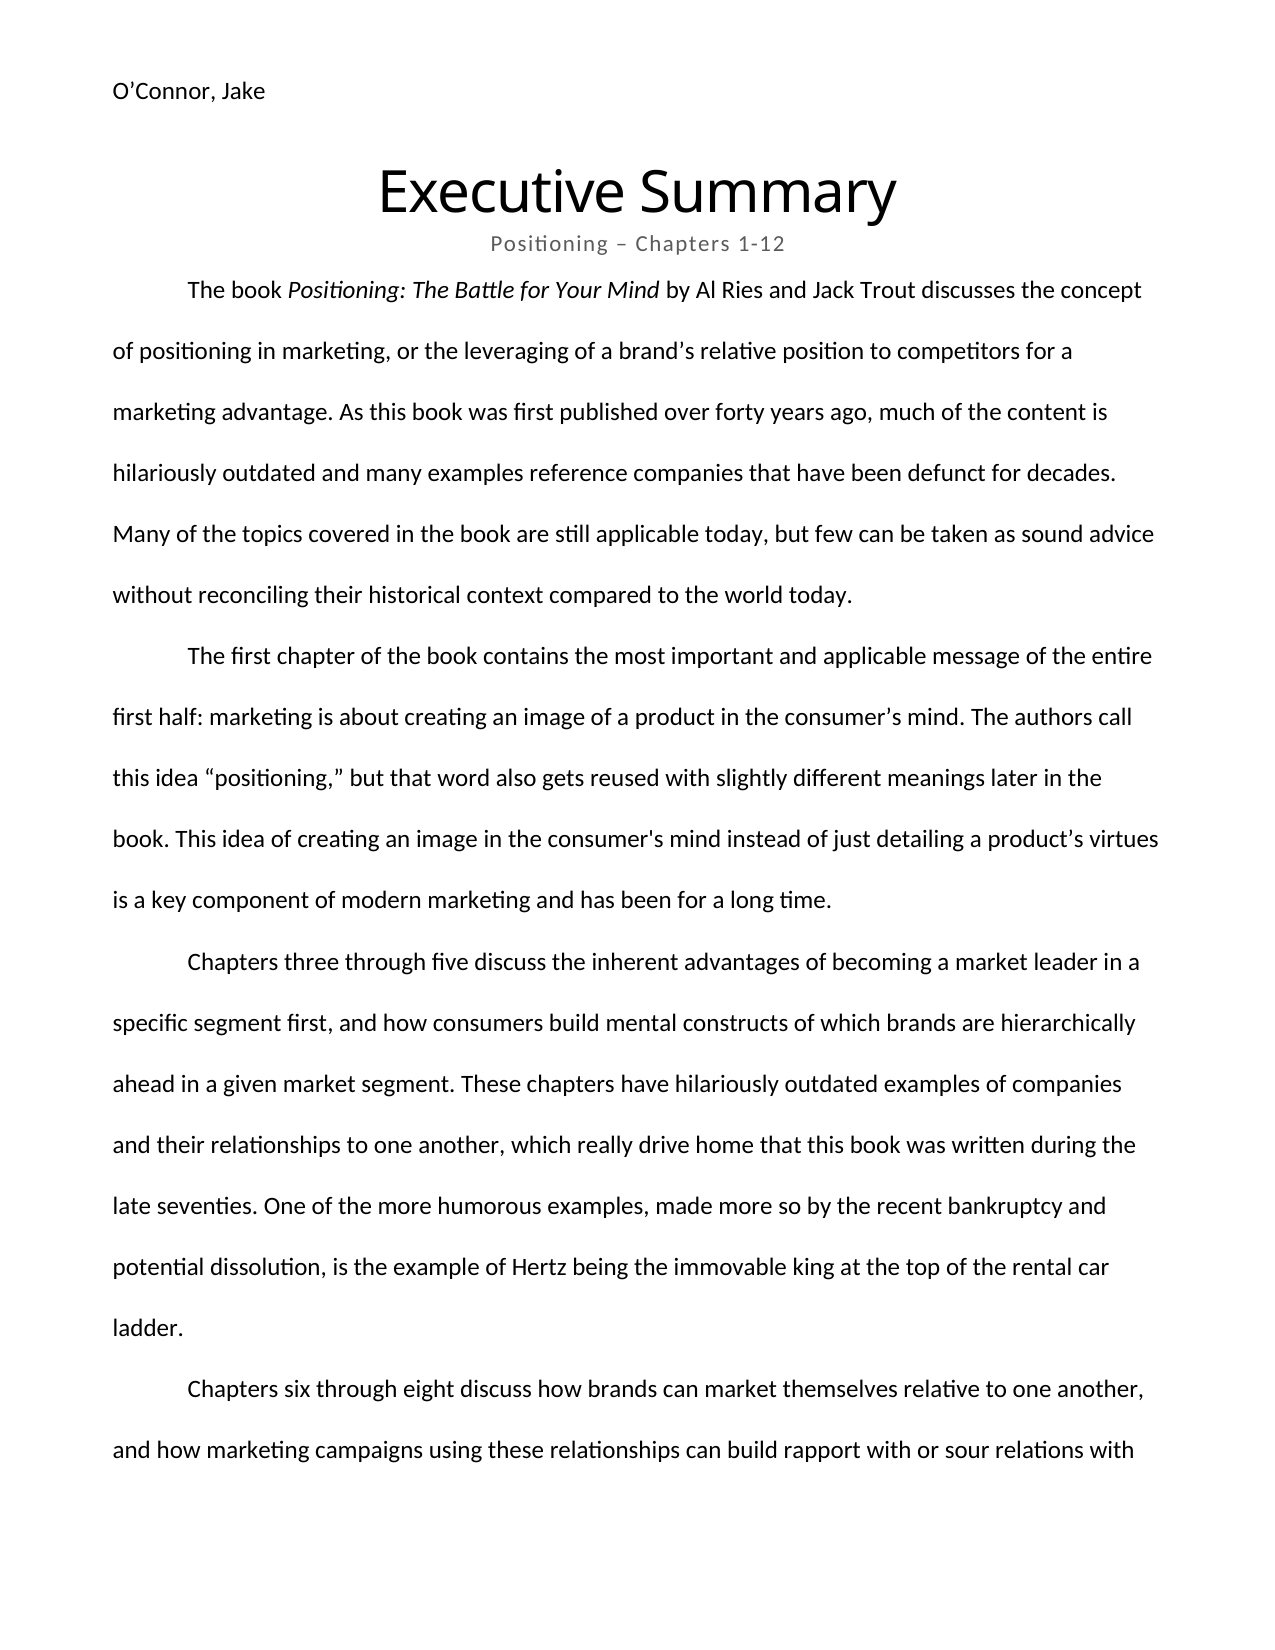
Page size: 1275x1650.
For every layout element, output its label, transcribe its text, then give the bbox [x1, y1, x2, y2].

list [112, 1373, 1162, 1464]
list The book Positioning: The Battle for Your Mind by Al Ries and Jack Trout discusses the concept of positioning in marketing, or the leveraging of a brand’s relative position to competitors for a marketing advantage. As this book was first published over forty years ago, much of the content is hilariously outdated and many examples reference companies that have been defunct for decades. Many of the topics covered in the book are still applicable today, but few can be taken as sound advice without reconciling their historical context compared to the world today. [112, 274, 1162, 610]
list The first chapter of the book contains the most important and applicable message of the entire first half: marketing is about creating an image of a product in the consumer’s mind. The authors call this idea “positioning,” but that word also gets reused with slightly different meanings later in the book. This idea of creating an image in the consumer's mind instead of just detailing a product’s virtues is a key component of modern marketing and has been for a long time. [112, 640, 1162, 915]
list Chapters three through five discuss the inherent advantages of becoming a market leader in a specific segment first, and how consumers build mental constructs of which brands are hierarchically ahead in a given market segment. These chapters have hilariously outdated examples of companies and their relationships to one another, which really drive home that this book was written during the late seventies. One of the more humorous examples, made more so by the recent bankruptcy and potential dissolution, is the example of Hertz being the immovable king at the top of the rental car ladder. [112, 946, 1162, 1342]
subtitle Positioning – Chapters 1-12 [112, 229, 1162, 257]
title Executive Summary [112, 150, 1162, 229]
